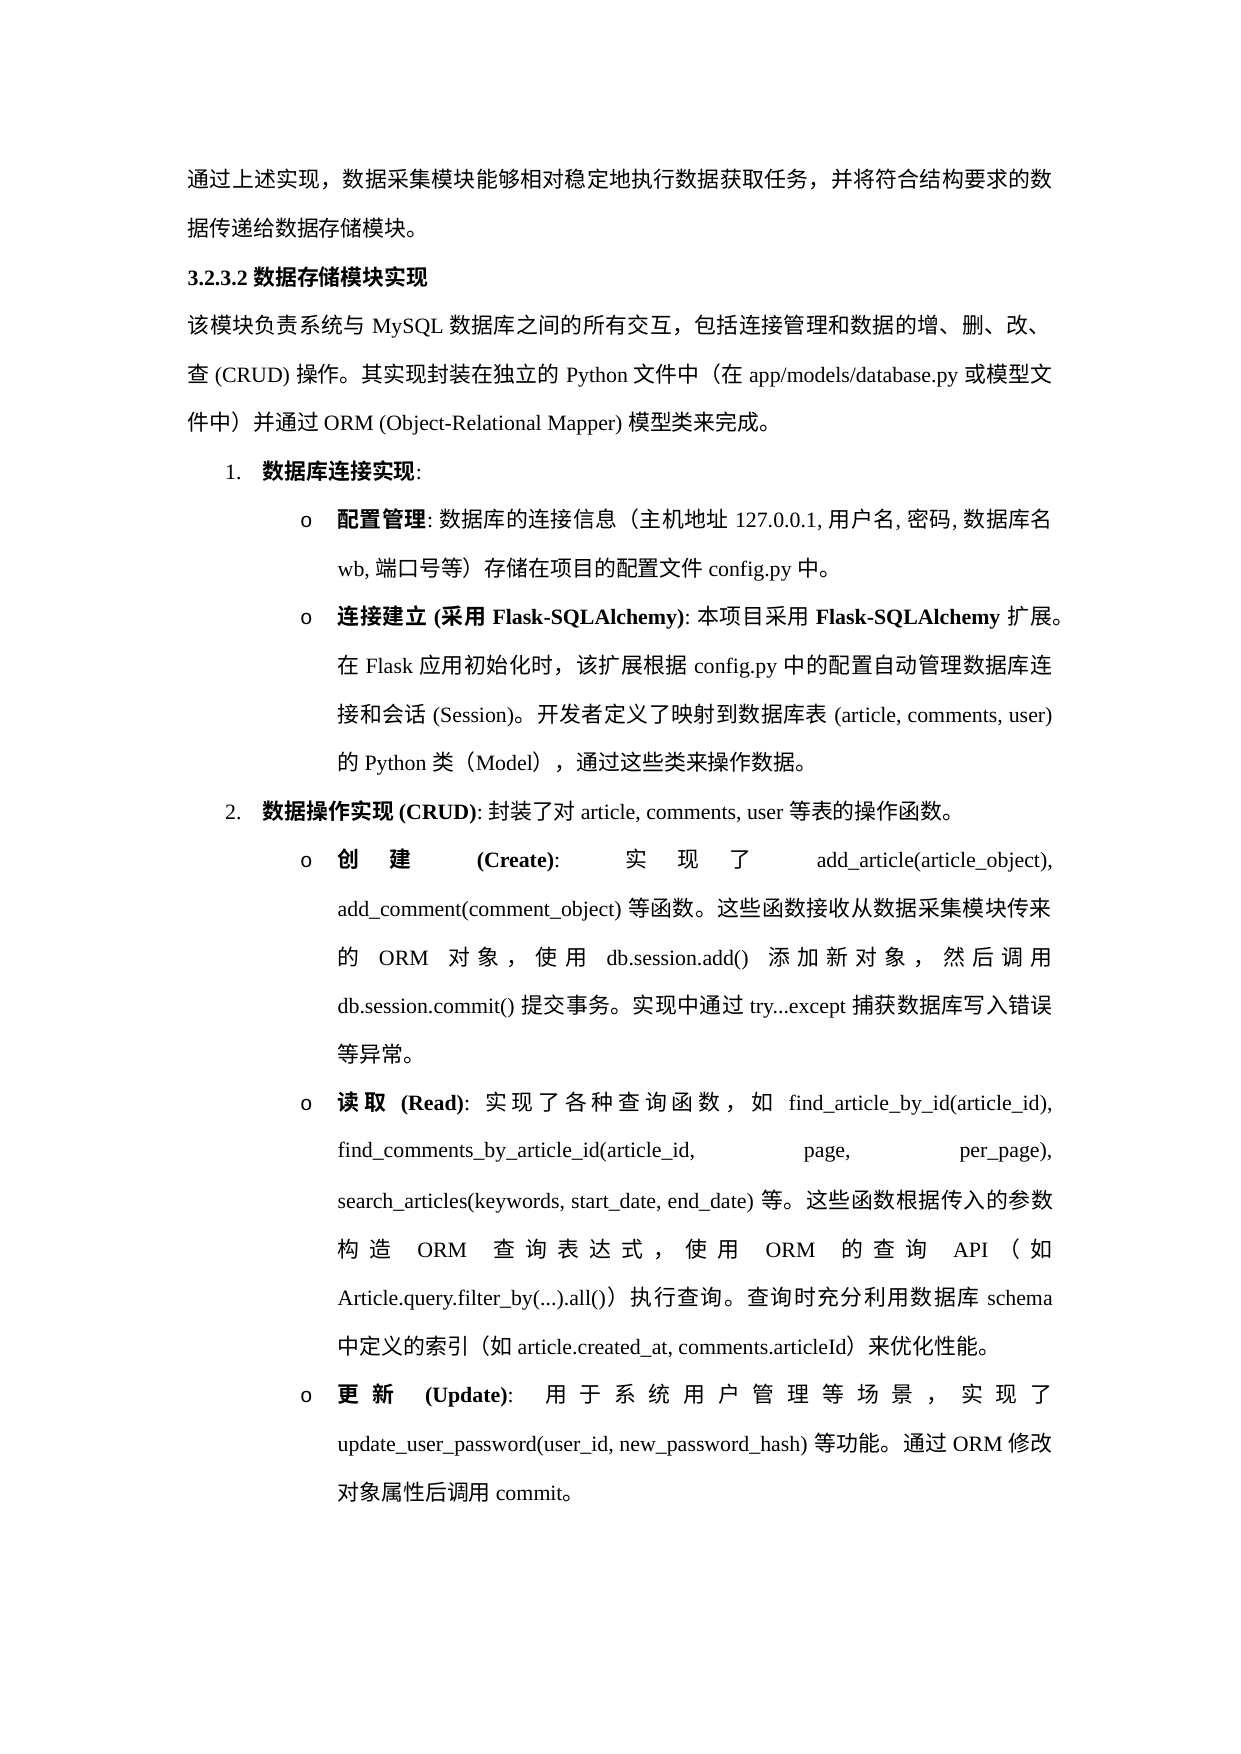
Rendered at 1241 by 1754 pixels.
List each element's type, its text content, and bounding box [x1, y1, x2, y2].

text 该模块负责系统与 MySQL 数据库之间的所有交互，包括连接管理和数据的增、删、改、查 (CRUD) 操作。其实现封装在独立的 Python 文件中（在 app/models/database.py 或模型文件中）并通过 ORM (Object-Relational Mapper) 模型类来完成。 [187, 307, 1053, 437]
list 数据库连接实现: [225, 453, 1053, 486]
list 更新 (Update): 用于系统用户管理等场景，实现了 update_user_password(user_id, new_password_hash) 等功能。通过 ORM 修改对象属性后调用 commit。 [300, 1377, 1053, 1507]
list 连接建立 (采用 Flask-SQLAlchemy): 本项目采用 Flask-SQLAlchemy 扩展。在 Flask 应用初始化时，该扩展根据 config.py 中的配置自动管理数据库连接和会话 (Session)。开发者定义了映射到数据库表 (article, comments, user) 的 Python 类（Model），通过这些类来操作数据。 [300, 599, 1053, 777]
list 读取 (Read): 实现了各种查询函数，如 find_article_by_id(article_id), find_comments_by_article_id(article_id, page, per_page), search_articles(keywords, start_date, end_date) 等。这些函数根据传入的参数构造 ORM 查询表达式，使用 ORM 的查询 API（如 Article.query.filter_by(...).all()）执行查询。查询时充分利用数据库 schema 中定义的索引（如 article.created_at, comments.articleId）来优化性能。 [300, 1085, 1053, 1361]
list 数据操作实现 (CRUD): 封装了对 article, comments, user 等表的操作函数。 [225, 793, 1053, 826]
text 3.2.3.2 数据存储模块实现 [187, 259, 1053, 292]
list 配置管理: 数据库的连接信息（主机地址 127.0.0.1, 用户名, 密码, 数据库名 wb, 端口号等）存储在项目的配置文件 config.py 中。 [300, 502, 1053, 583]
list 创建 (Create): 实现了 add_article(article_object), add_comment(comment_object) 等函数。这些函数接收从数据采集模块传来的 ORM 对象，使用 db.session.add() 添加新对象，然后调用 db.session.commit() 提交事务。实现中通过 try...except 捕获数据库写入错误等异常。 [300, 842, 1053, 1069]
text 通过上述实现，数据采集模块能够相对稳定地执行数据获取任务，并将符合结构要求的数据传递给数据存储模块。 [187, 162, 1053, 243]
